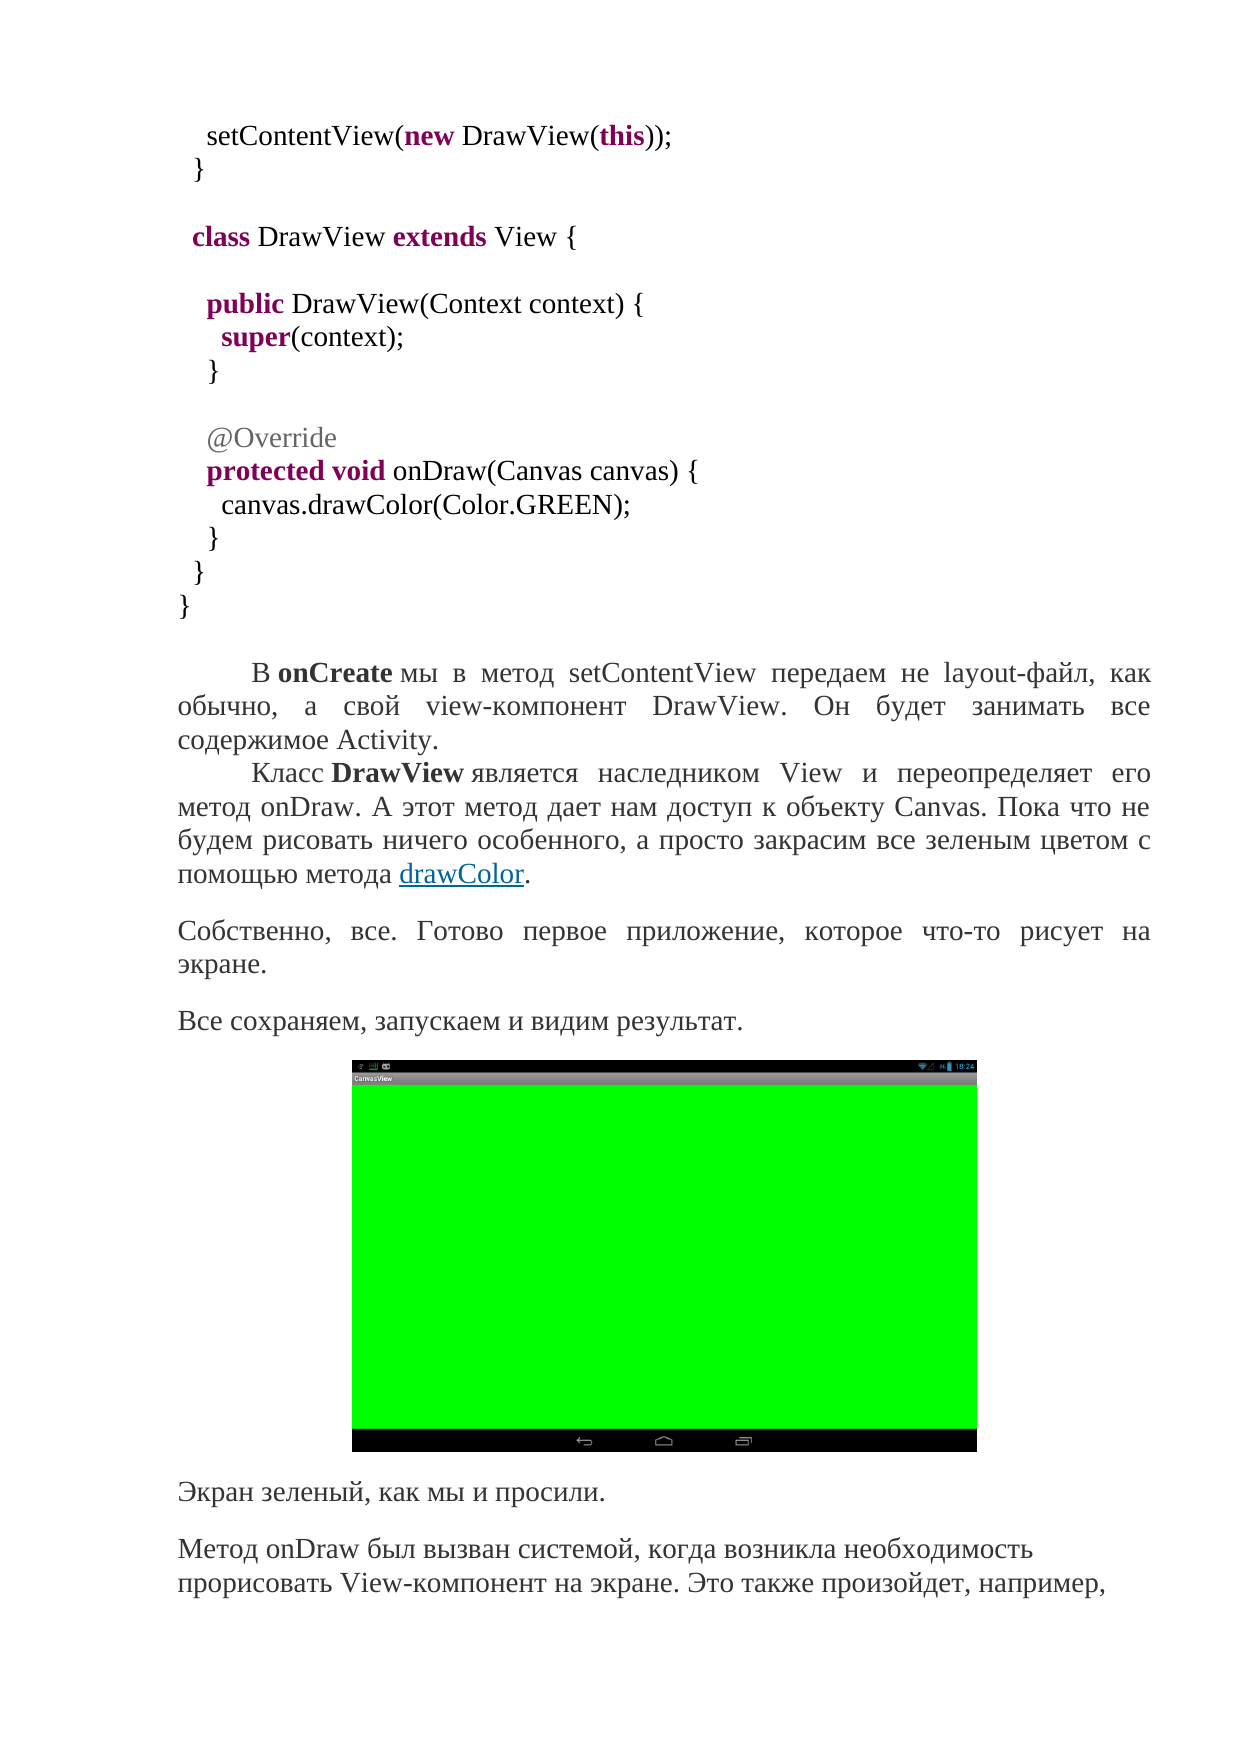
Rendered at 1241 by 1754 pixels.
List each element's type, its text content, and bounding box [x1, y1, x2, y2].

text Экран зеленый, как мы и просили. [177, 1474, 1152, 1508]
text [177, 1532, 1152, 1599]
text В onCreate мы в метод setContentView передаем не layout-файл, как обычно, а свой view-компонент DrawView. Он будет занимать все содержимое Activity. [177, 655, 1152, 755]
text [177, 118, 1152, 621]
text Собственно, все. Готово первое приложение, которое что-то рисует на экране. [177, 913, 1152, 980]
text Класс DrawView является наследником View и переопределяет его метод onDraw. А этот метод дает нам доступ к объекту Canvas. Пока что не будем рисовать ничего особенного, а просто закрасим все зеленым цветом с помощью метода drawColor. [177, 755, 1152, 889]
picture [352, 1060, 977, 1452]
text Все сохраняем, запускаем и видим результат. [177, 1003, 1152, 1037]
